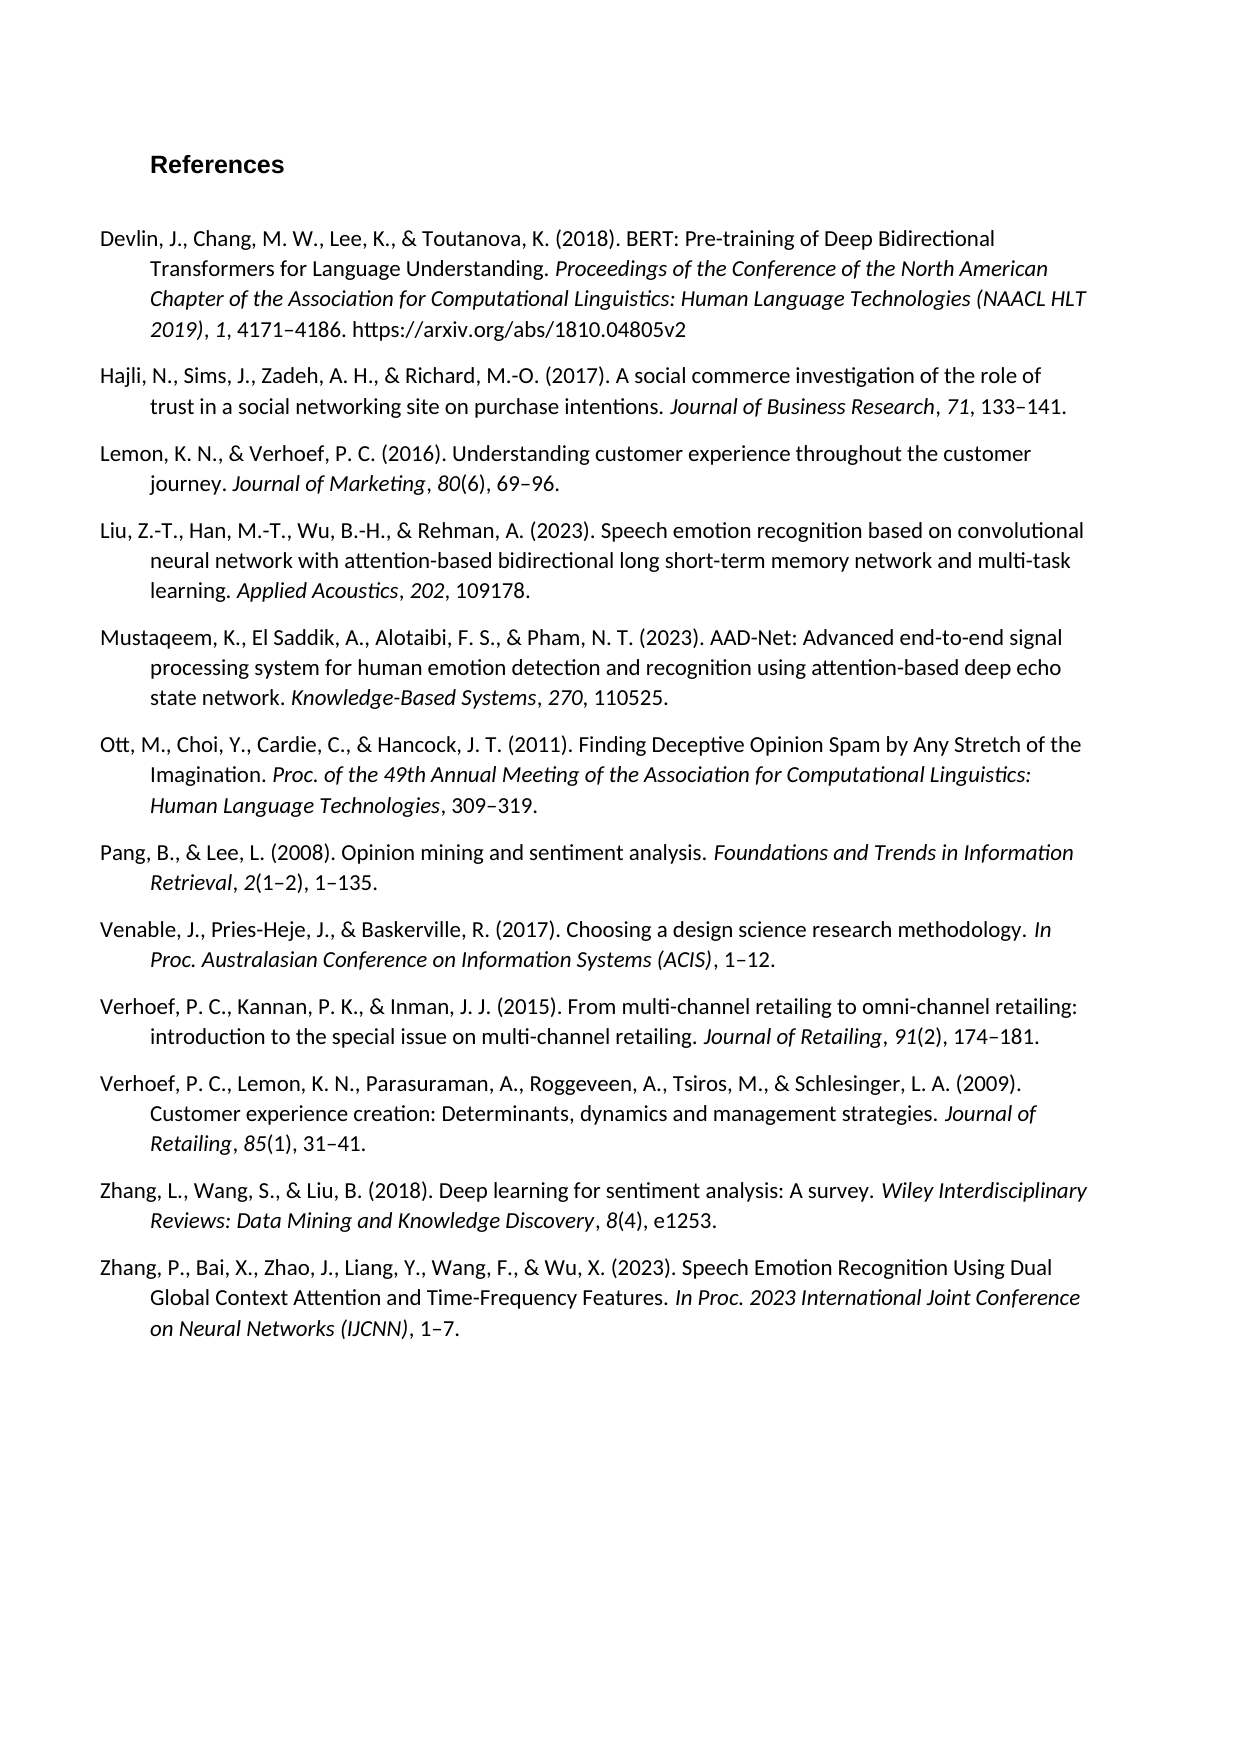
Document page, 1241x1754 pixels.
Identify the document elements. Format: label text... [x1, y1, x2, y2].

text Liu, Z.-T., Han, M.-T., Wu, B.-H., & Rehman, A. (2023). Speech emotion recognition based on convolutional neural network with attention-based bidirectional long short-term memory network and multi-task learning. Applied Acoustics, 202, 109178. [100, 516, 1090, 604]
text References [150, 150, 1090, 179]
text Devlin, J., Chang, M. W., Lee, K., & Toutanova, K. (2018). BERT: Pre-training of Deep Bidirectional Transformers for Language Understanding. Proceedings of the Conference of the North American Chapter of the Association for Computational Linguistics: Human Language Technologies (NAACL HLT 2019), 1, 4171–4186. https://arxiv.org/abs/1810.04805v2 [100, 224, 1090, 343]
text Lemon, K. N., & Verhoef, P. C. (2016). Understanding customer experience throughout the customer journey. Journal of Marketing, 80(6), 69–96. [100, 439, 1090, 497]
text Mustaqeem, K., El Saddik, A., Alotaibi, F. S., & Pham, N. T. (2023). AAD-Net: Advanced end-to-end signal processing system for human emotion detection and recognition using attention-based deep echo state network. Knowledge-Based Systems, 270, 110525. [100, 623, 1090, 712]
text Ott, M., Choi, Y., Cardie, C., & Hancock, J. T. (2011). Finding Deceptive Opinion Spam by Any Stretch of the Imagination. Proc. of the 49th Annual Meeting of the Association for Computational Linguistics: Human Language Technologies, 309–319. [100, 730, 1090, 819]
text Hajli, N., Sims, J., Zadeh, A. H., & Richard, M.-O. (2017). A social commerce investigation of the role of trust in a social networking site on purchase intentions. Journal of Business Research, 71, 133–141. [100, 362, 1090, 420]
text Zhang, L., Wang, S., & Liu, B. (2018). Deep learning for sentiment analysis: A survey. Wiley Interdisciplinary Reviews: Data Mining and Knowledge Discovery, 8(4), e1253. [100, 1176, 1090, 1234]
text Verhoef, P. C., Kannan, P. K., & Inman, J. J. (2015). From multi-channel retailing to omni-channel retailing: introduction to the special issue on multi-channel retailing. Journal of Retailing, 91(2), 174–181. [100, 992, 1090, 1050]
text Verhoef, P. C., Lemon, K. N., Parasuraman, A., Roggeveen, A., Tsiros, M., & Schlesinger, L. A. (2009). Customer experience creation: Determinants, dynamics and management strategies. Journal of Retailing, 85(1), 31–41. [100, 1069, 1090, 1157]
text Pang, B., & Lee, L. (2008). Opinion mining and sentiment analysis. Foundations and Trends in Information Retrieval, 2(1–2), 1–135. [100, 838, 1090, 896]
text Venable, J., Pries-Heje, J., & Baskerville, R. (2017). Choosing a design science research methodology. In Proc. Australasian Conference on Information Systems (ACIS), 1–12. [100, 915, 1090, 973]
text Zhang, P., Bai, X., Zhao, J., Liang, Y., Wang, F., & Wu, X. (2023). Speech Emotion Recognition Using Dual Global Context Attention and Time-Frequency Features. In Proc. 2023 International Joint Conference on Neural Networks (IJCNN), 1–7. [100, 1253, 1090, 1342]
